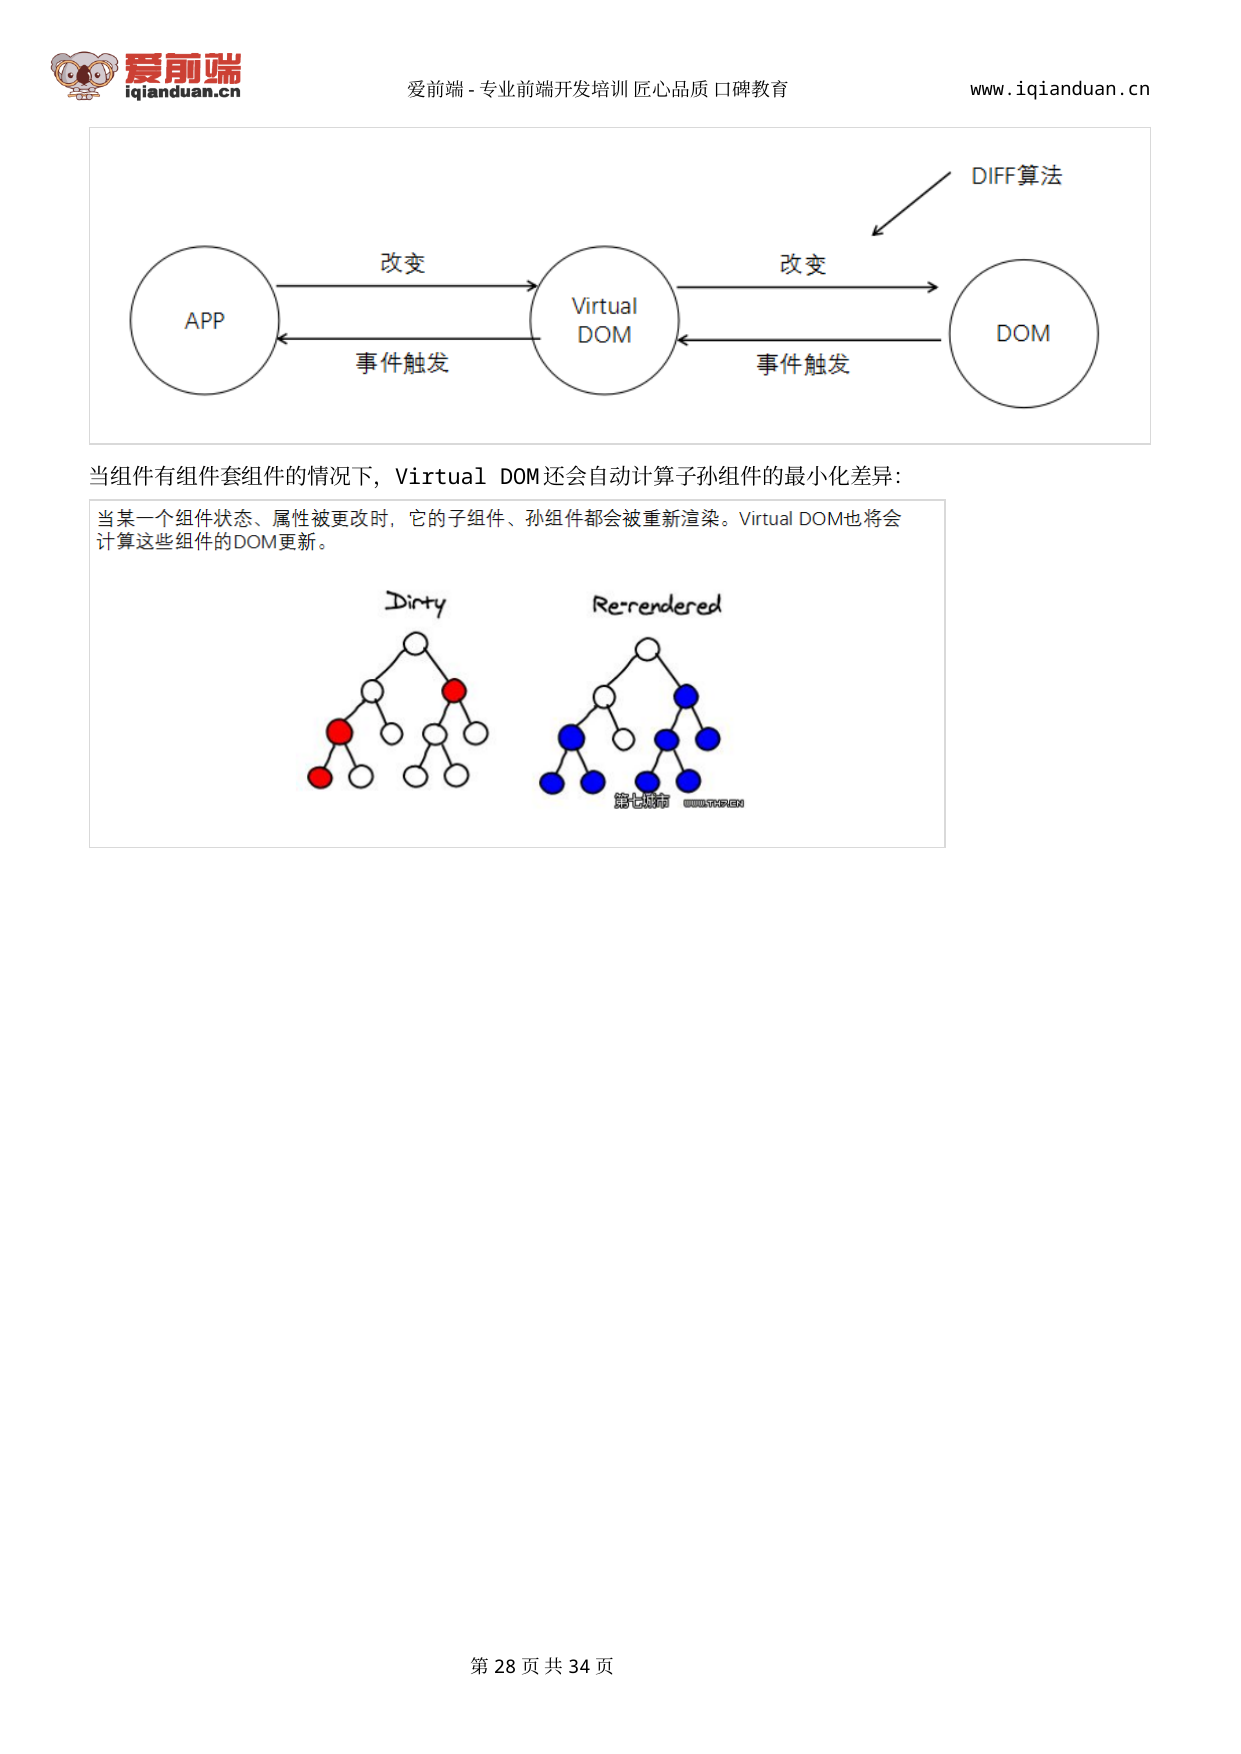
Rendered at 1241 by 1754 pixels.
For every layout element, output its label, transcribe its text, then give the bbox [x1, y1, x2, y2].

picture [48, 51, 245, 101]
picture [90, 128, 1150, 443]
picture [90, 501, 944, 847]
text 当组件有组件套组件的情况下，Virtual DOM还会自动计算子孙组件的最小化差异： [88, 459, 1152, 492]
